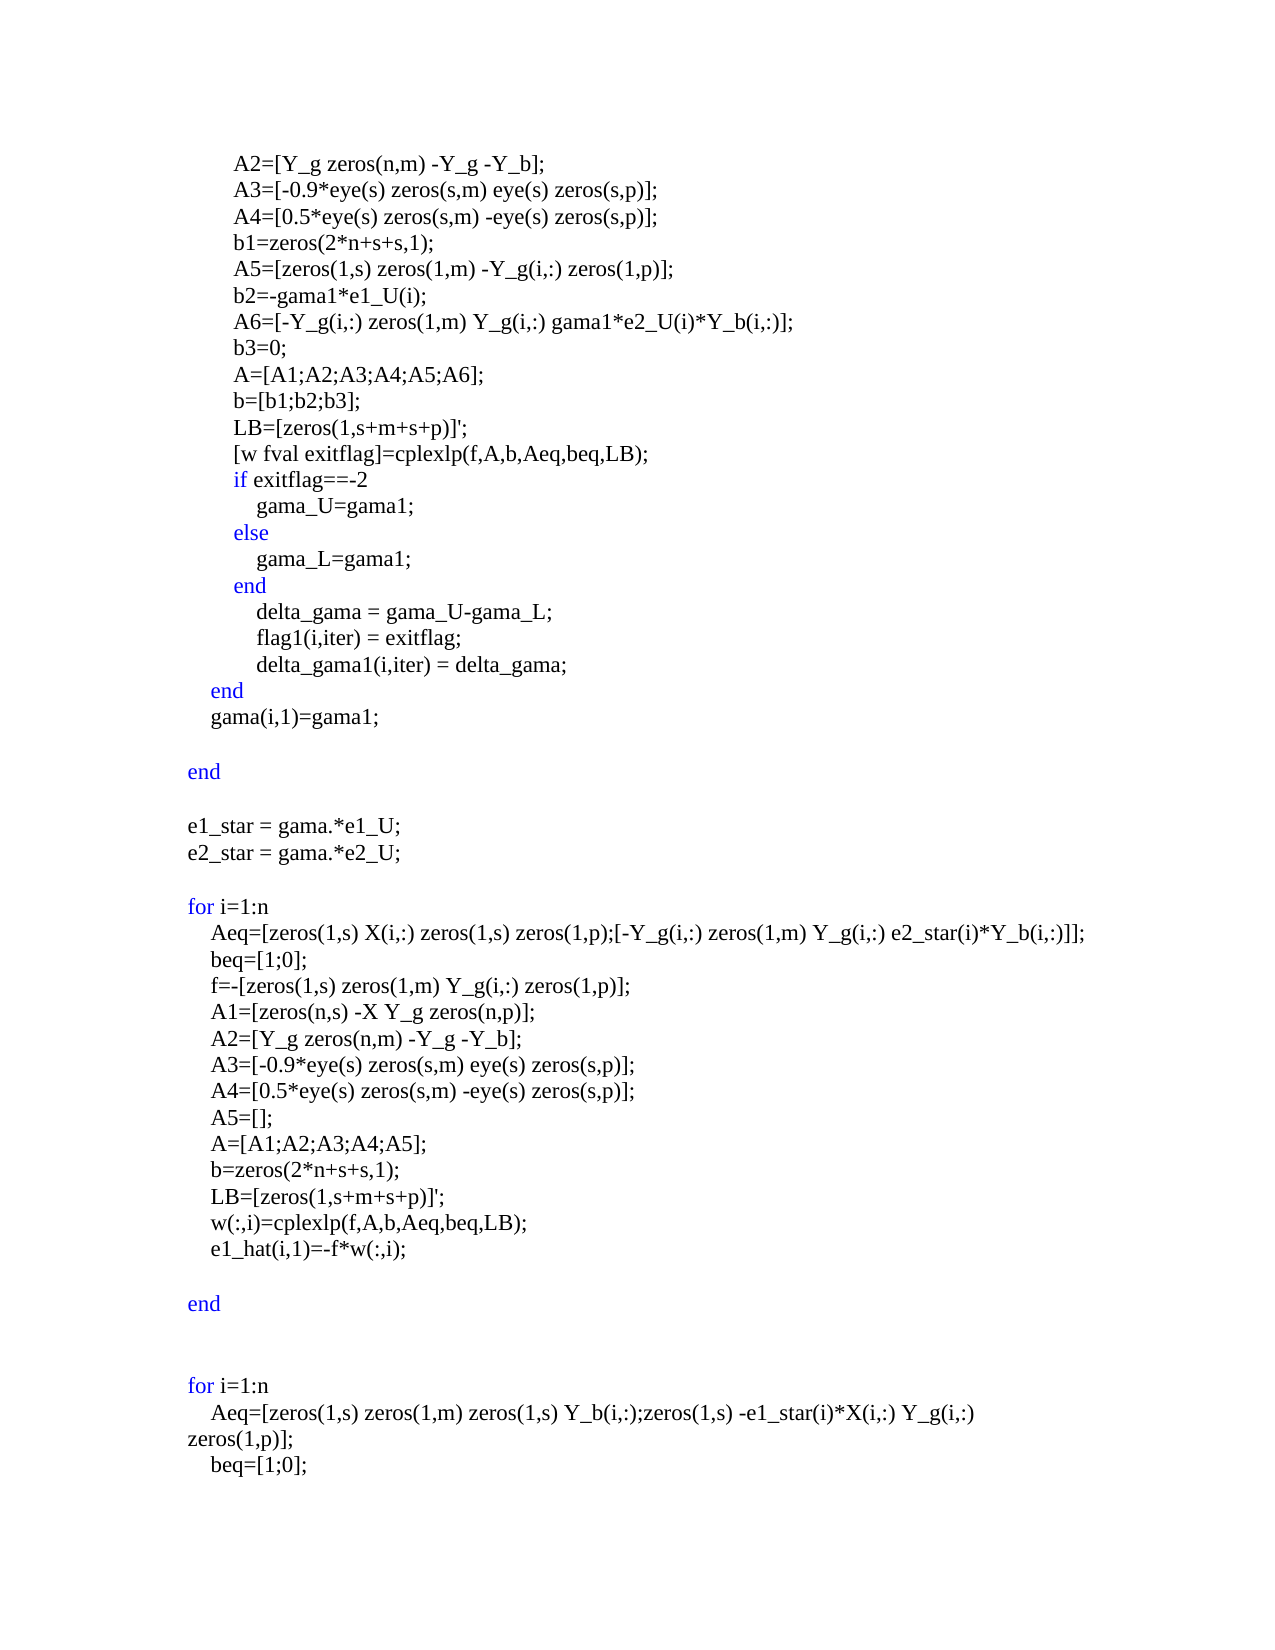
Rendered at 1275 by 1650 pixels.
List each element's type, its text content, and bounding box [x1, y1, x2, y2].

text for i=1:n [187, 1372, 1087, 1399]
text b1=zeros(2*n+s+s,1); [187, 229, 1087, 255]
text Aeq=[zeros(1,s) zeros(1,m) zeros(1,s) Y_b(i,:);zeros(1,s) -e1_star(i)*X(i,:) Y_g(i,:) zeros(1,p)]; [187, 1399, 1087, 1451]
text A4=[0.5*eye(s) zeros(s,m) -eye(s) zeros(s,p)]; [187, 1077, 1087, 1104]
text delta_gama = gama_U-gama_L; [187, 598, 1087, 624]
text [w fval exitflag]=cplexlp(f,A,b,Aeq,beq,LB); [187, 440, 1087, 466]
text b=zeros(2*n+s+s,1); [187, 1156, 1087, 1183]
text b3=0; [187, 334, 1087, 361]
text A1=[zeros(n,s) -X Y_g zeros(n,p)]; [187, 998, 1087, 1025]
text LB=[zeros(1,s+m+s+p)]'; [187, 413, 1087, 440]
text A=[A1;A2;A3;A4;A5]; [187, 1130, 1087, 1156]
text gama(i,1)=gama1; [187, 703, 1087, 730]
text if exitflag==-2 [187, 466, 1087, 493]
text b=[b1;b2;b3]; [187, 387, 1087, 413]
text beq=[1;0]; [187, 946, 1087, 972]
text delta_gama1(i,iter) = delta_gama; [187, 651, 1087, 677]
text A3=[-0.9*eye(s) zeros(s,m) eye(s) zeros(s,p)]; [187, 1051, 1087, 1077]
text e1_hat(i,1)=-f*w(:,i); [187, 1236, 1087, 1262]
text A=[A1;A2;A3;A4;A5;A6]; [187, 361, 1087, 387]
text flag1(i,iter) = exitflag; [187, 624, 1087, 651]
text A2=[Y_g zeros(n,m) -Y_g -Y_b]; [187, 150, 1087, 176]
text A6=[-Y_g(i,:) zeros(1,m) Y_g(i,:) gama1*e2_U(i)*Y_b(i,:)]; [187, 308, 1087, 334]
text A4=[0.5*eye(s) zeros(s,m) -eye(s) zeros(s,p)]; [187, 203, 1087, 229]
text LB=[zeros(1,s+m+s+p)]'; [187, 1183, 1087, 1209]
text w(:,i)=cplexlp(f,A,b,Aeq,beq,LB); [187, 1209, 1087, 1236]
text e1_star = gama.*e1_U; [187, 812, 1087, 838]
text A3=[-0.9*eye(s) zeros(s,m) eye(s) zeros(s,p)]; [187, 176, 1087, 203]
text else [187, 519, 1087, 545]
text end [187, 677, 1087, 703]
text gama_L=gama1; [187, 545, 1087, 572]
text Aeq=[zeros(1,s) X(i,:) zeros(1,s) zeros(1,p);[-Y_g(i,:) zeros(1,m) Y_g(i,:) e2_star(i)*Y_b(i,:)]]; [187, 919, 1087, 946]
text f=-[zeros(1,s) zeros(1,m) Y_g(i,:) zeros(1,p)]; [187, 972, 1087, 998]
text end [187, 758, 1087, 784]
text gama_U=gama1; [187, 493, 1087, 519]
text e2_star = gama.*e2_U; [187, 838, 1087, 865]
text end [187, 1290, 1087, 1316]
text A2=[Y_g zeros(n,m) -Y_g -Y_b]; [187, 1025, 1087, 1051]
text end [187, 572, 1087, 598]
text A5=[]; [187, 1104, 1087, 1130]
text for i=1:n [187, 893, 1087, 919]
text b2=-gama1*e1_U(i); [187, 282, 1087, 308]
text A5=[zeros(1,s) zeros(1,m) -Y_g(i,:) zeros(1,p)]; [187, 255, 1087, 282]
text beq=[1;0]; [187, 1451, 1087, 1478]
